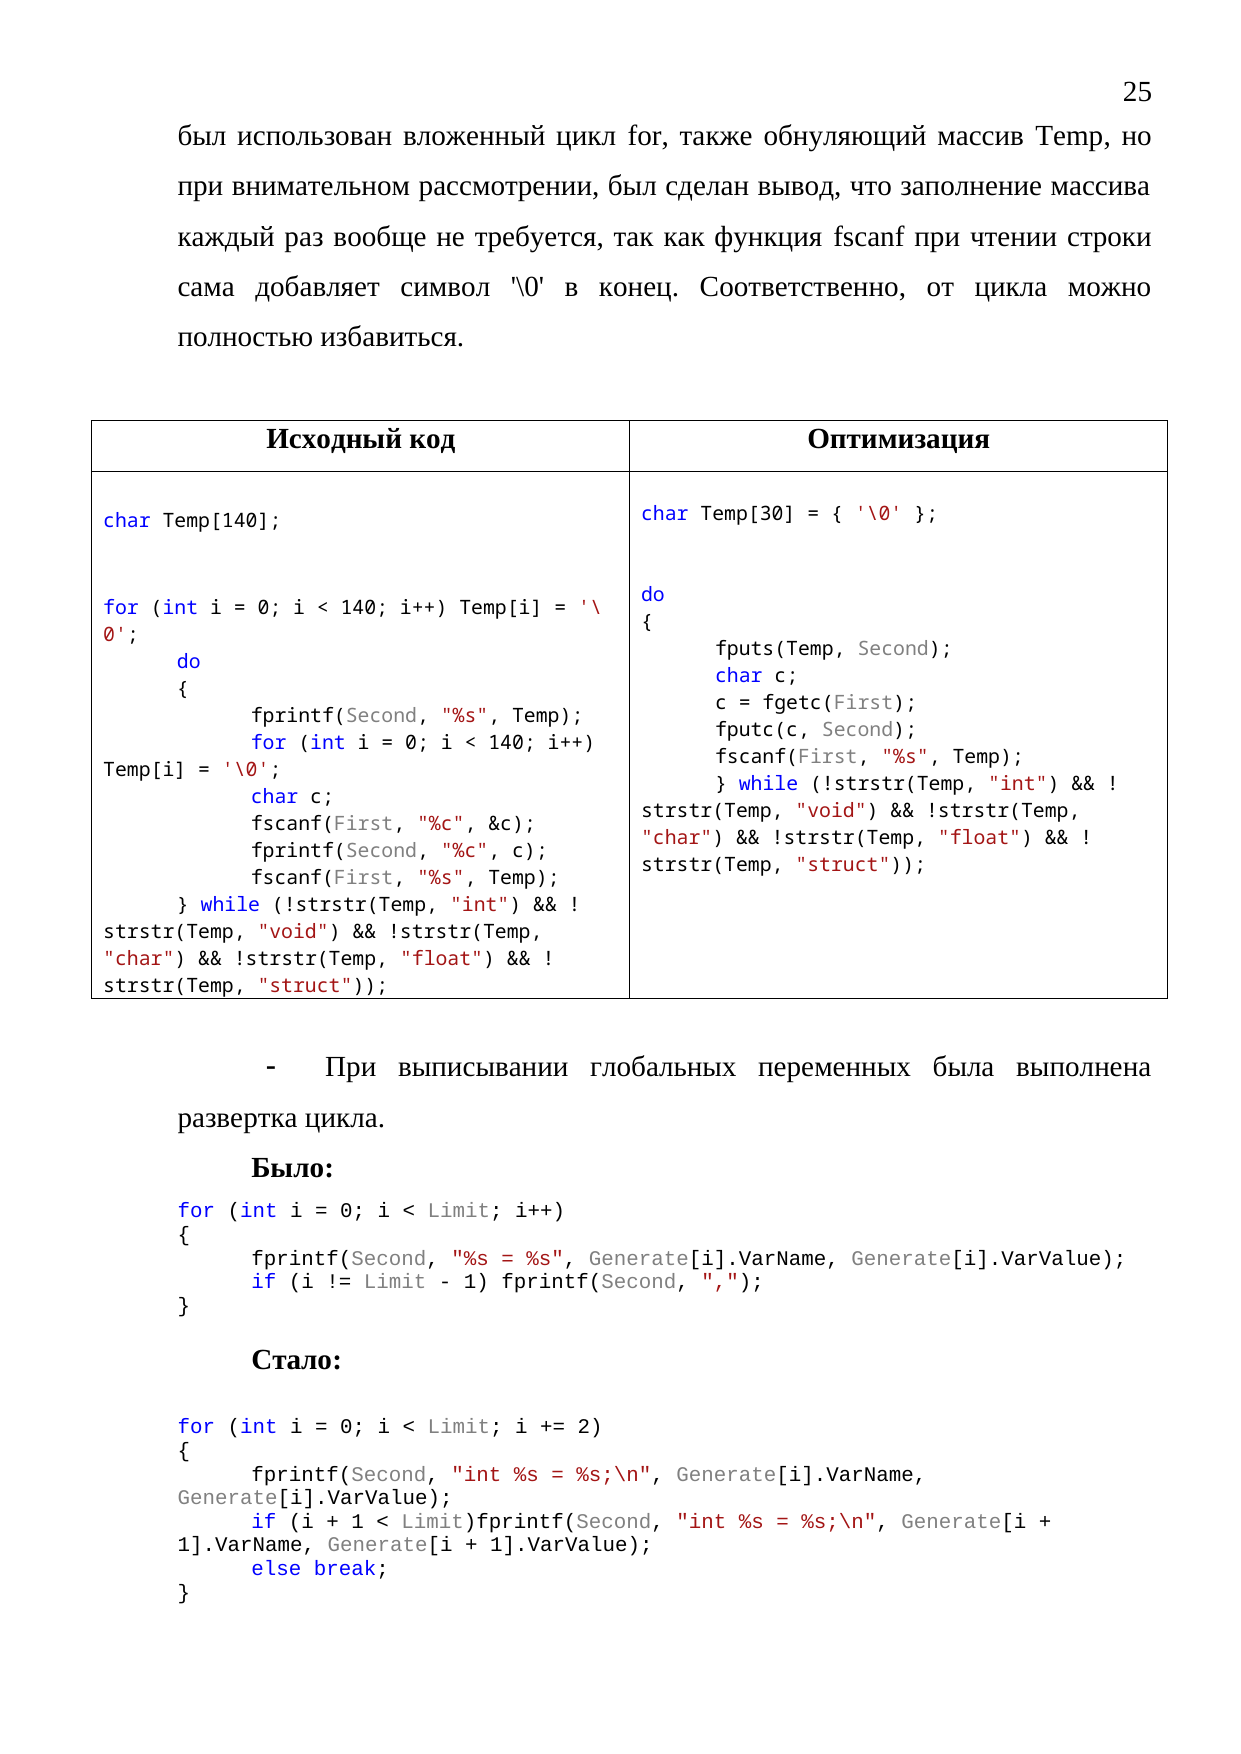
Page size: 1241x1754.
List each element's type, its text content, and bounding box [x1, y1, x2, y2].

text fprintf(Second, "%s = %s", Generate[i].VarName, Generate[i].VarValue); [177, 1248, 1152, 1271]
text for (int i = 0; i < Limit; i++) [177, 1200, 1152, 1224]
text else break; [177, 1558, 1152, 1582]
text { [177, 1440, 1152, 1463]
text if (i != Limit - 1) fprintf(Second, ","); [177, 1271, 1152, 1295]
text Стало: [177, 1342, 1152, 1376]
text fprintf(Second, "int %s = %s;\n", Generate[i].VarName, Generate[i].VarValue); [177, 1463, 1152, 1511]
table_cell char Temp[140]; for (int i = 0; i < 140; i++) Temp[i] = '\0'; do { fprintf(Second, "%s", Temp); for (int i = 0; i < 140; i++) Temp[i] = '\0'; char c; fscanf(First, "%c", &c); fprintf(Second, "%c", c); fscanf(First, "%s", Temp); } while (!strstr(Temp, "int") && !strstr(Temp, "void") && !strstr(Temp, "char") && !strstr(Temp, "float") && !strstr(Temp, "struct")); [92, 472, 629, 998]
text При выписывании глобальных переменных была выполнена развертка цикла. [177, 1049, 1152, 1133]
table_header Исходный код [92, 421, 629, 471]
text if (i + 1 < Limit)fprintf(Second, "int %s = %s;\n", Generate[i + 1].VarName, Generate[i + 1].VarValue); [177, 1511, 1152, 1558]
text Было: [177, 1150, 1152, 1184]
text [177, 118, 1152, 353]
text } [177, 1582, 1152, 1605]
text } [177, 1295, 1152, 1319]
table_cell char Temp[30] = { '\0' }; do { fputs(Temp, Second); char c; c = fgetc(First); fputc(c, Second); fscanf(First, "%s", Temp); } while (!strstr(Temp, "int") && !strstr(Temp, "void") && !strstr(Temp, "char") && !strstr(Temp, "float") && !strstr(Temp, "struct")); [630, 472, 1167, 998]
text { [177, 1224, 1152, 1248]
text for (int i = 0; i < Limit; i += 2) [177, 1416, 1152, 1440]
table_header Оптимизация [630, 421, 1167, 471]
